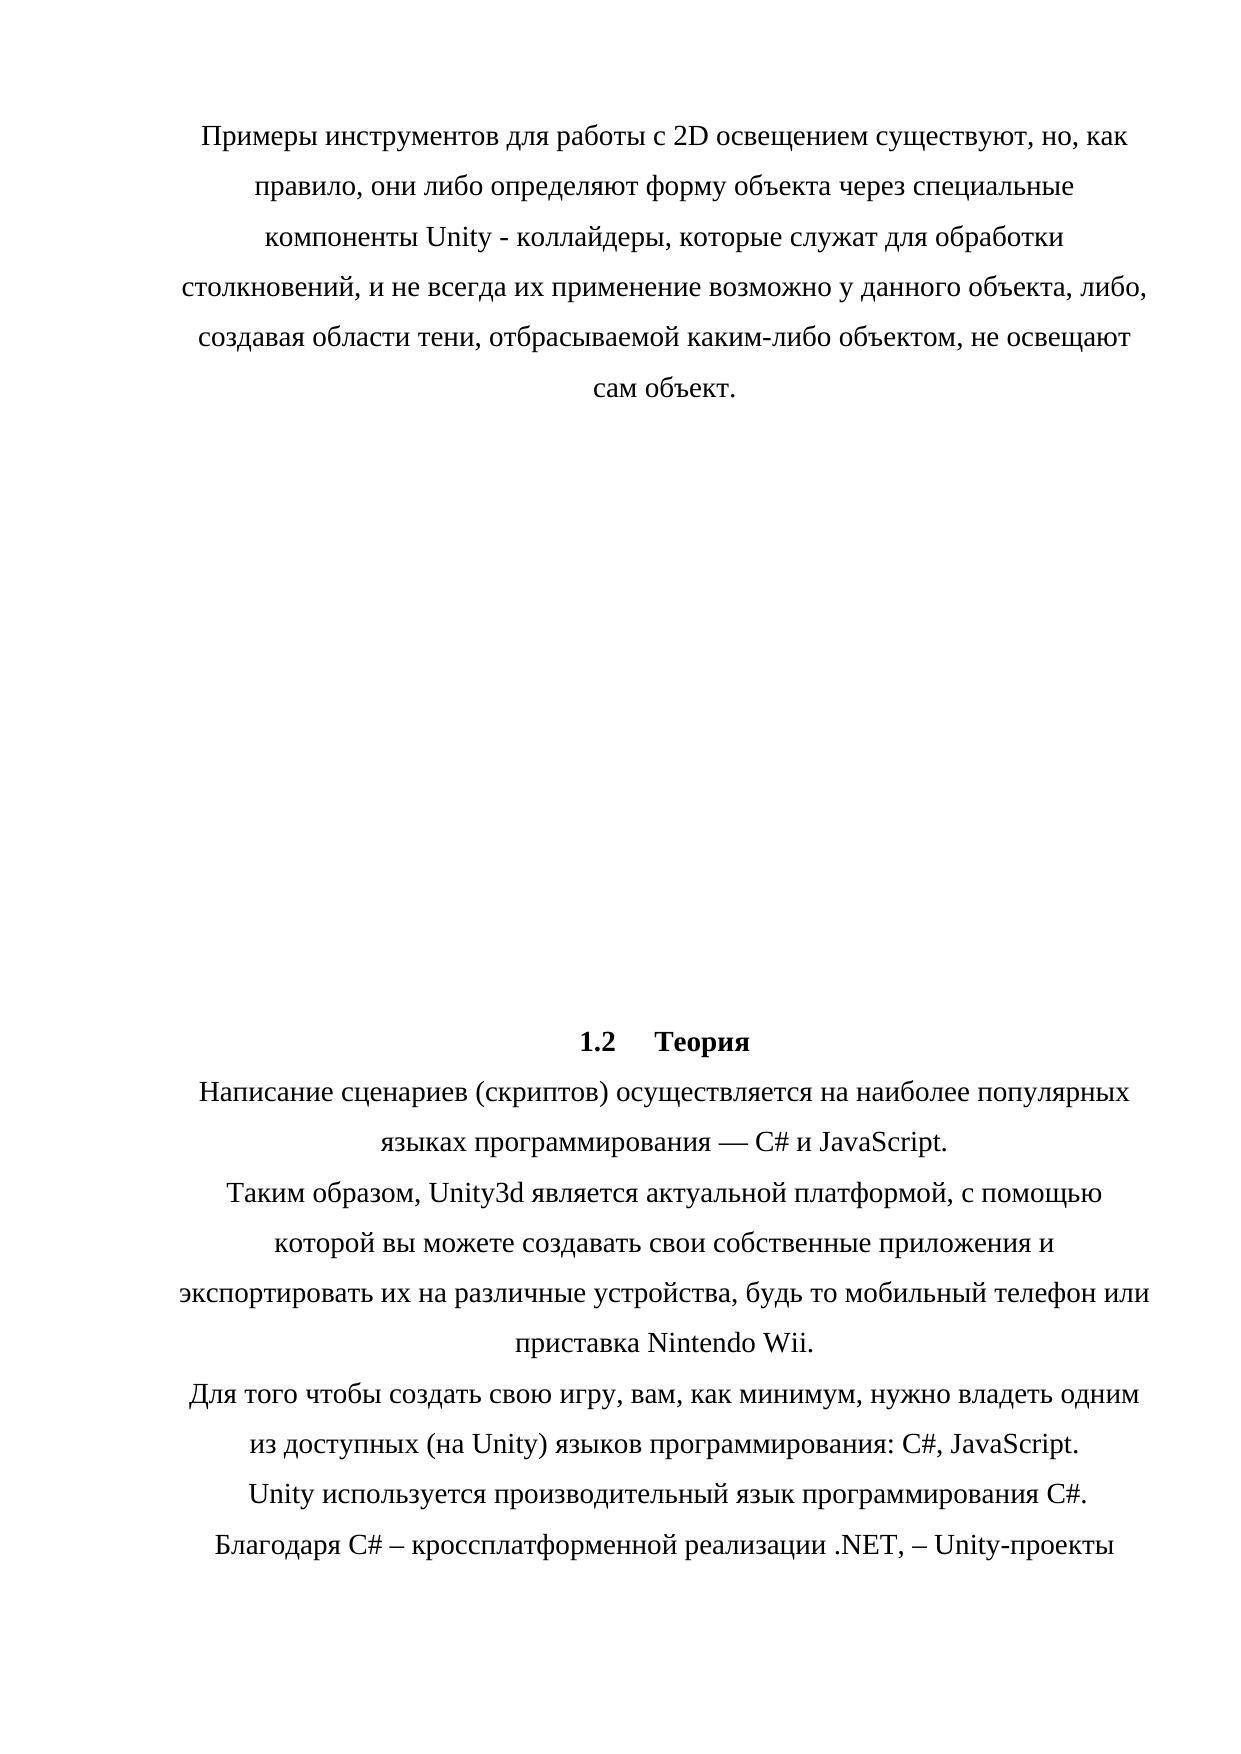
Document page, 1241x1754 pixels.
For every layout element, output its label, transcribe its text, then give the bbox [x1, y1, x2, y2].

text Примеры инструментов для работы с 2D освещением существуют, но, как правило, они либо определяют форму объекта через специальные компоненты Unity - коллайдеры, которые служат для обработки столкновений, и не всегда их применение возможно у данного объекта, либо, создавая области тени, отбрасываемой каким-либо объектом, не освещают сам объект. [177, 118, 1152, 403]
text Написание сценариев (скриптов) осуществляется на наиболее популярных языках программирования — C# и JavaScript. Таким образом, Unity3d является актуальной платформой, с помощью которой вы можете создавать свои собственные приложения и экспортировать их на различные устройства, будь то мобильный телефон или приставка Nintendo Wii. Для того чтобы создать свою игру, вам, как минимум, нужно владеть одним из доступных (на Unity) языков программирования: C#, JavaScript. [177, 1074, 1152, 1460]
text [177, 1477, 1152, 1560]
list Теория [177, 1024, 1152, 1057]
